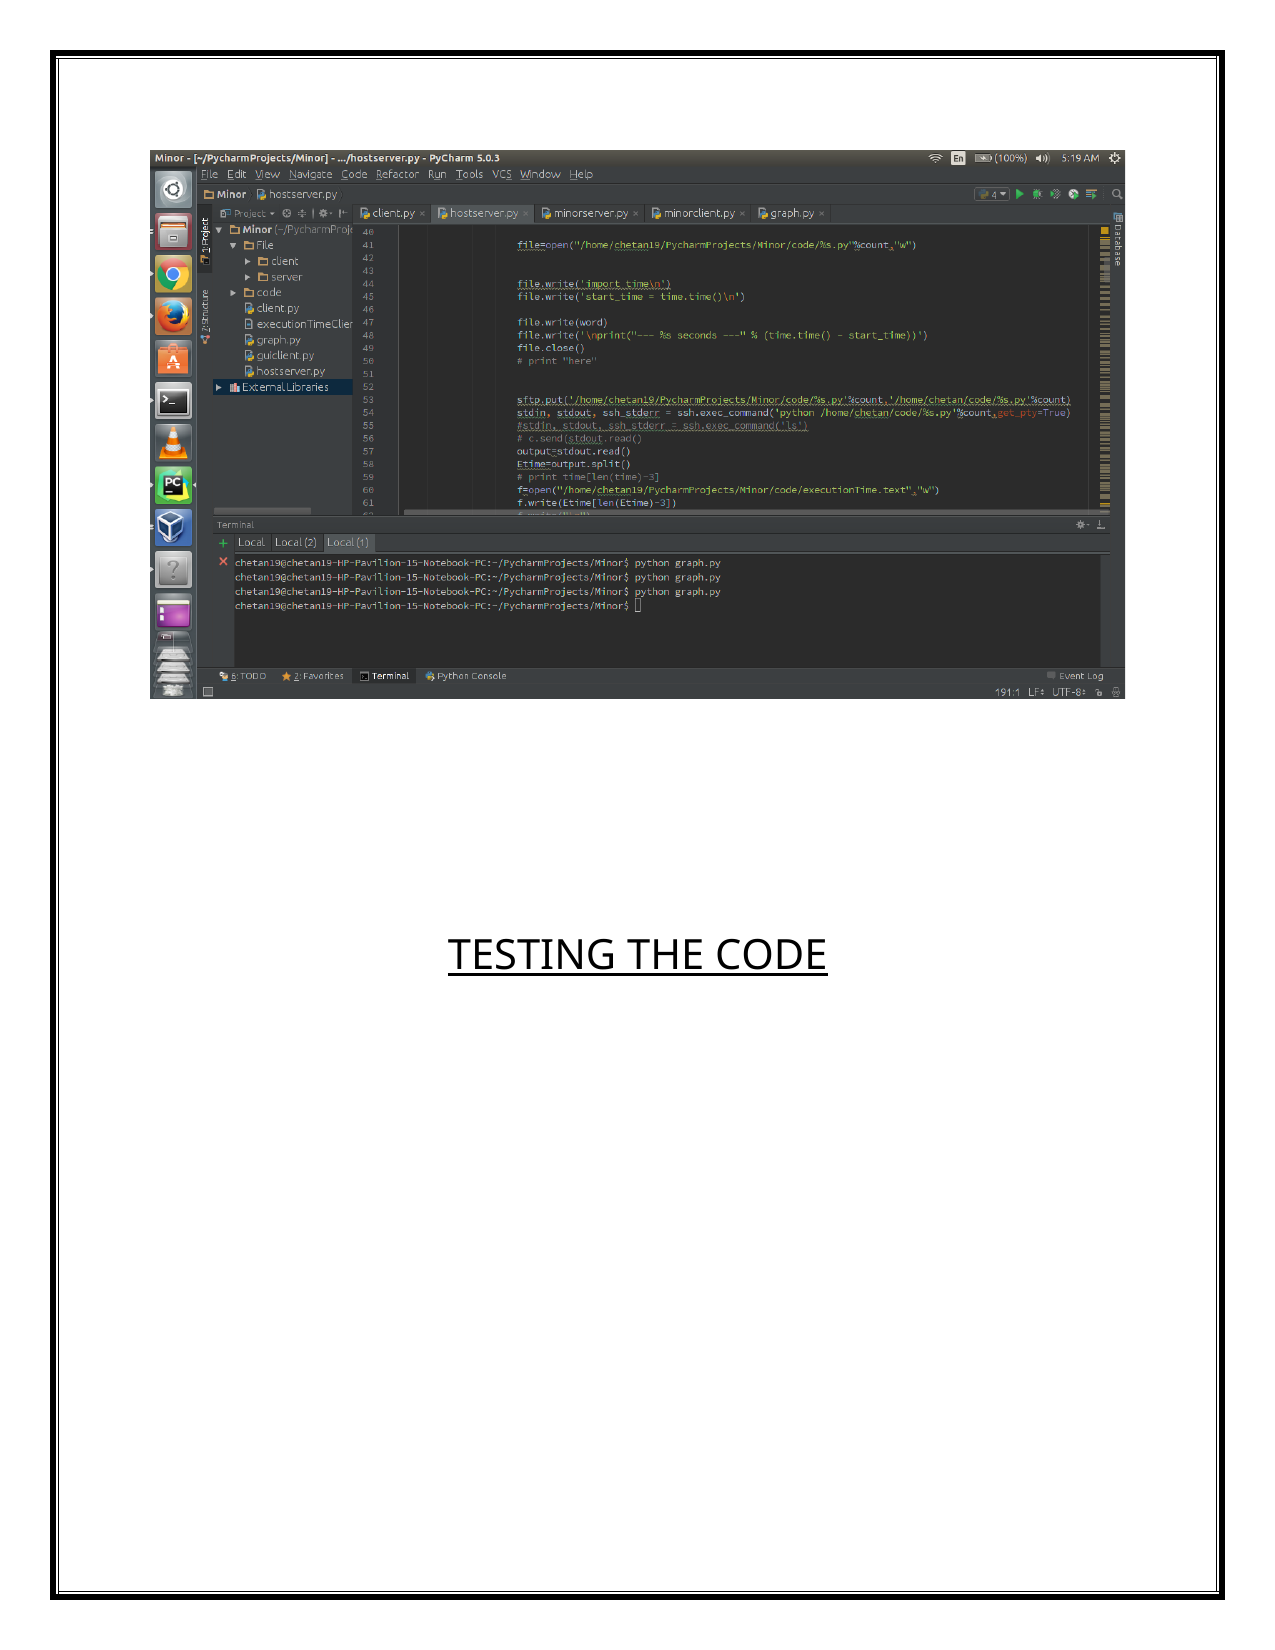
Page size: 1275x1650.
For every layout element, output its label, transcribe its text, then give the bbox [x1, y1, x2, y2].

picture [150, 150, 1125, 699]
text TESTING THE CODE [150, 925, 1125, 982]
